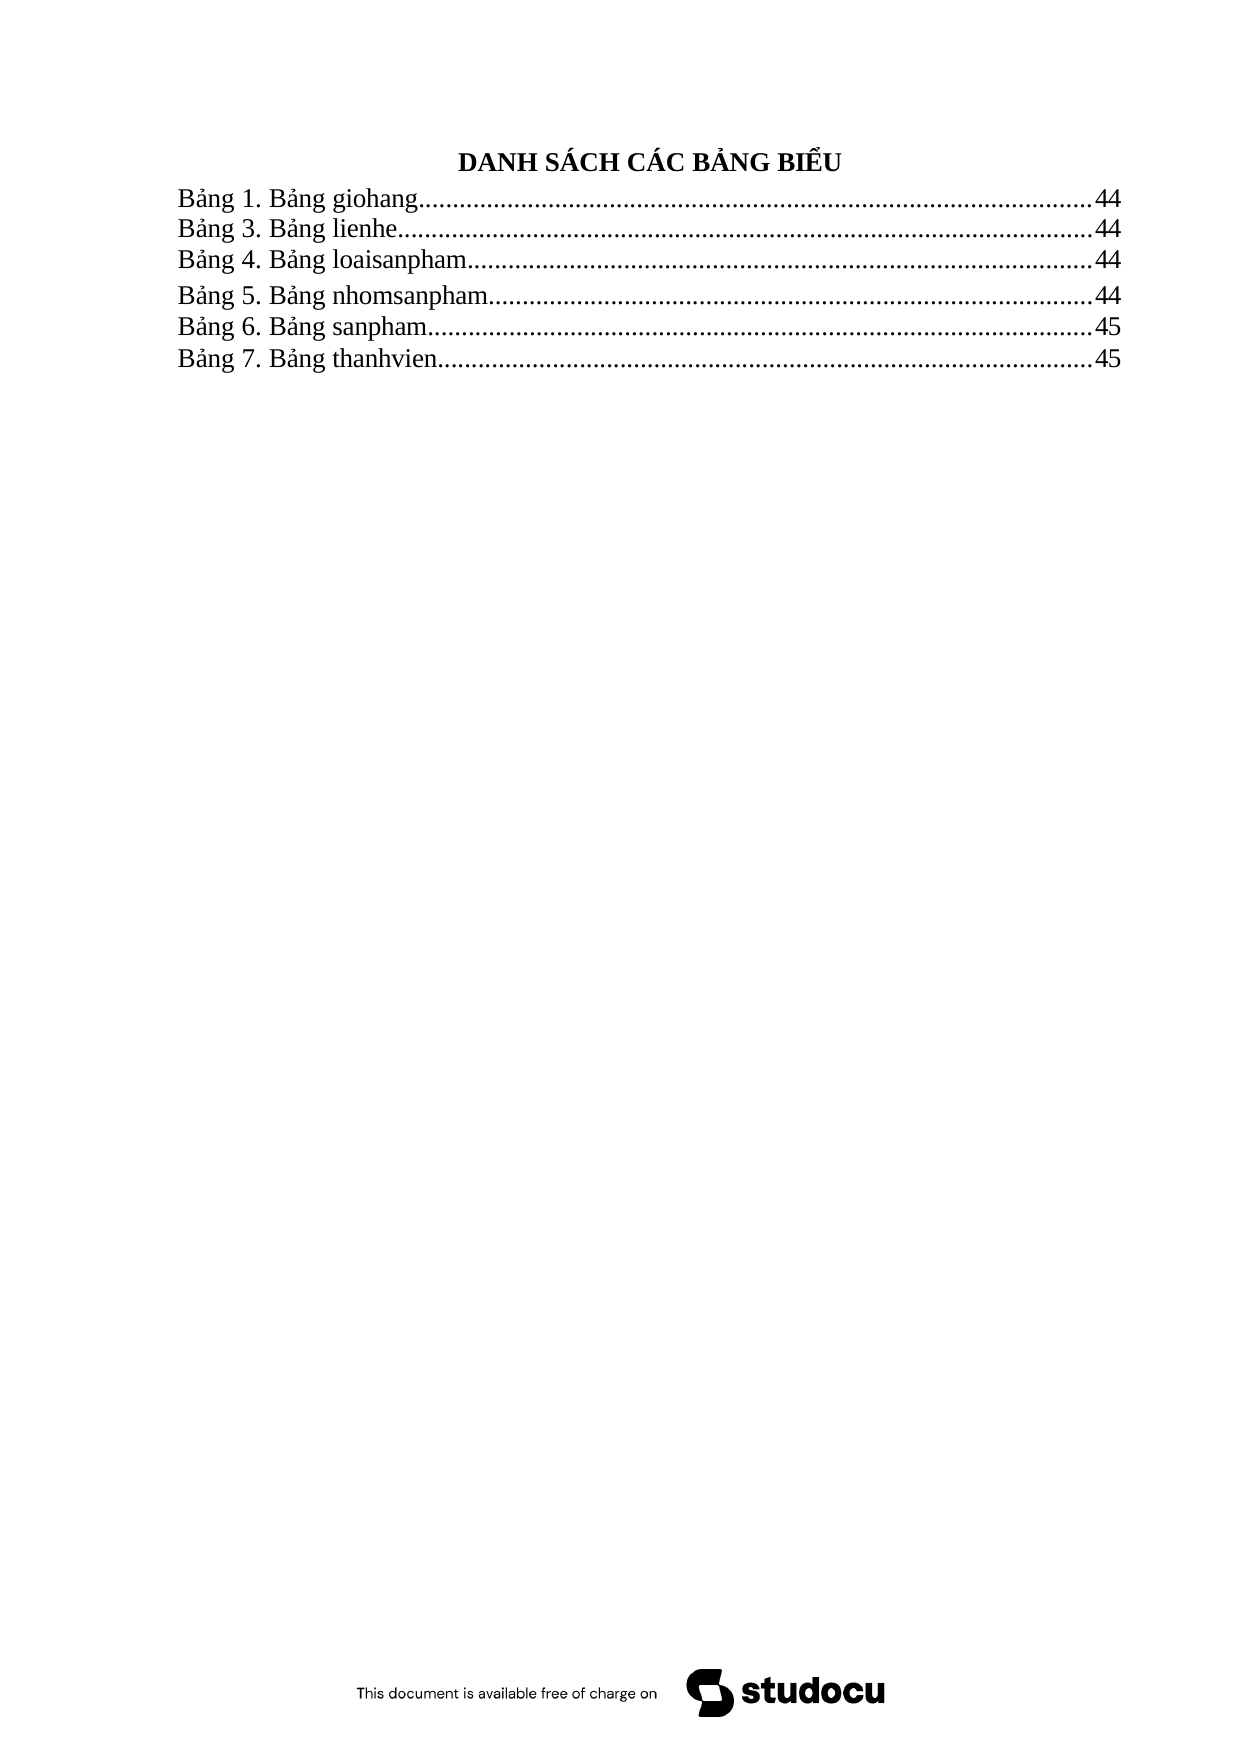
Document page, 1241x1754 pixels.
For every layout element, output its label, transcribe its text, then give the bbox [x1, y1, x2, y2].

subtitle DANH SÁCH CÁC BẢNG BIỂU [157, 146, 1144, 177]
text Bảng 4. Bảng loaisanpham 44 [177, 244, 1146, 275]
text Bảng 7. Bảng thanhvien 45 [177, 342, 1146, 373]
text Bảng 6. Bảng sanpham 45 [177, 311, 1146, 342]
text Bảng 1. Bảng giohang 44 [177, 182, 1146, 213]
picture [307, 1663, 933, 1723]
text Bảng 5. Bảng nhomsanpham 44 [177, 280, 1146, 311]
text Bảng 3. Bảng lienhe 44 [177, 213, 1146, 244]
